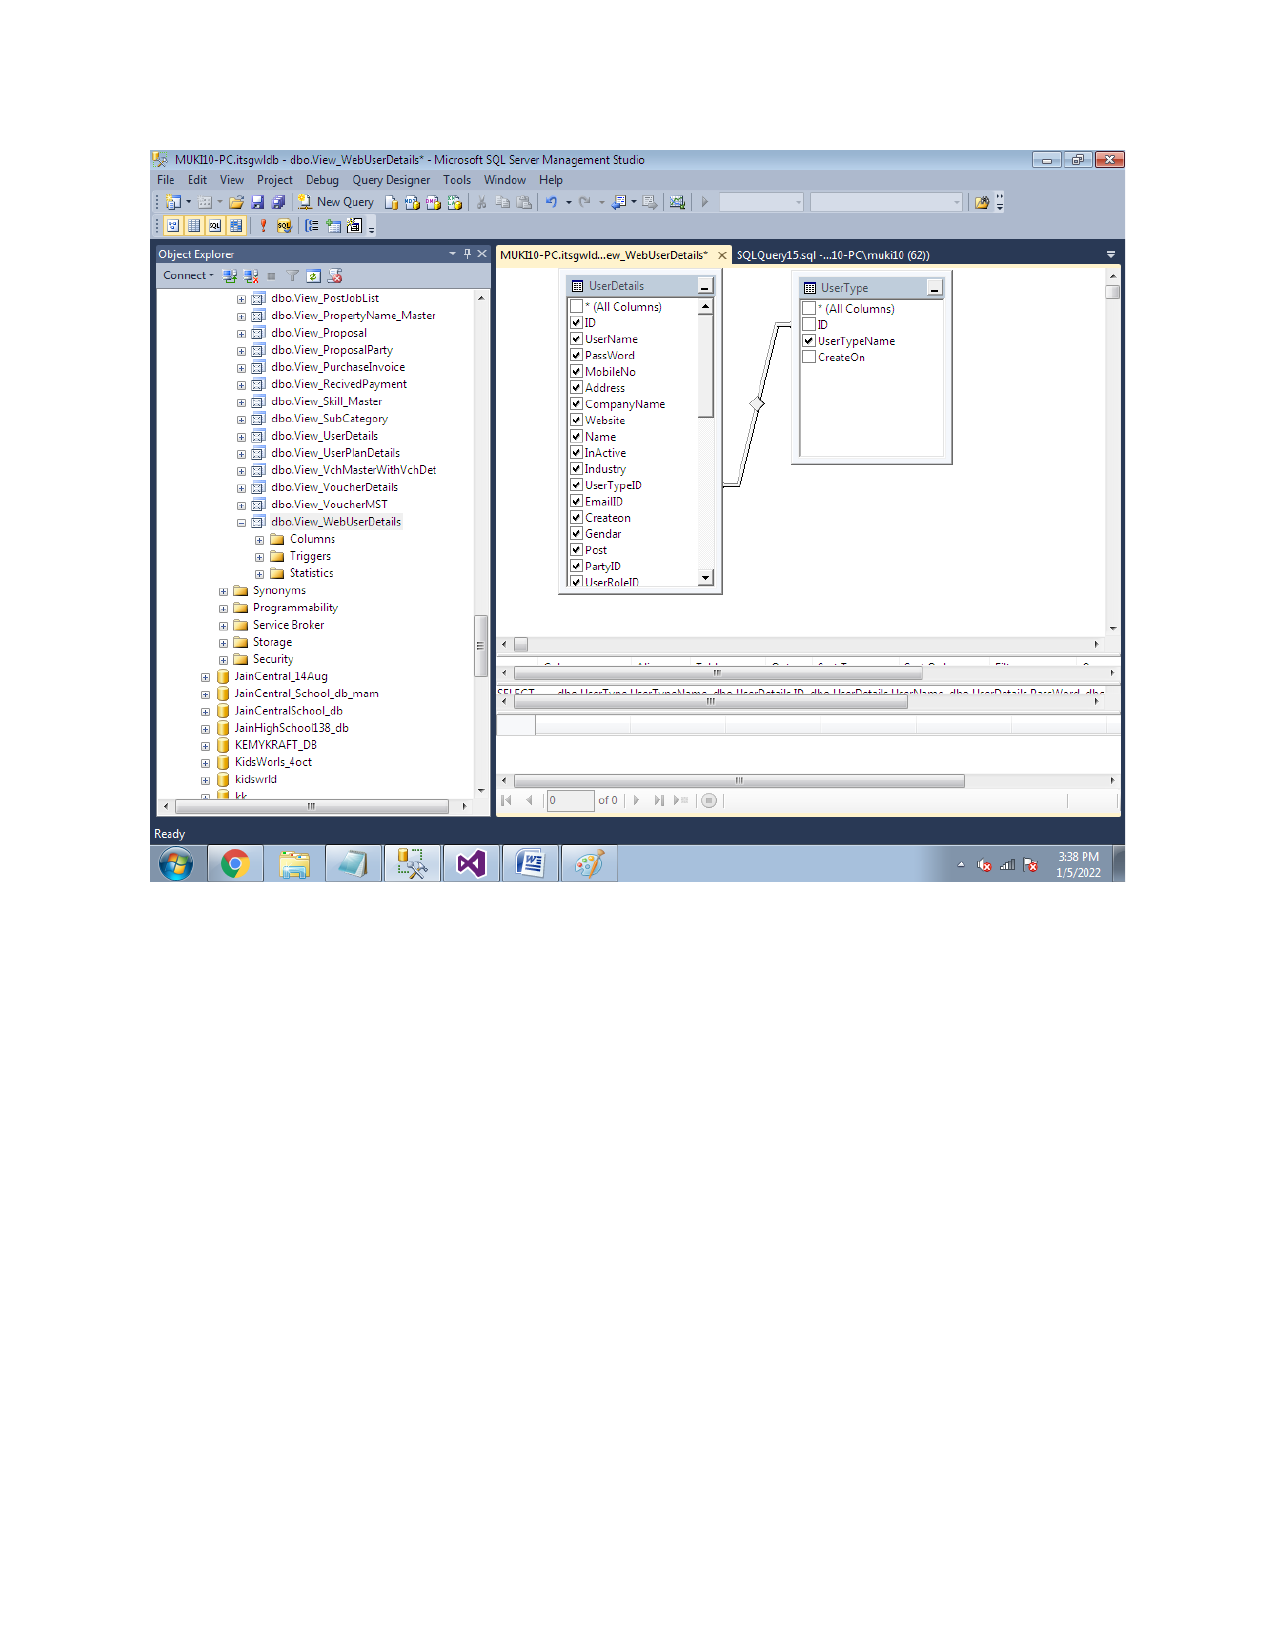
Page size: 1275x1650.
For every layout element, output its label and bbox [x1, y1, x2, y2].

picture [150, 150, 1125, 882]
